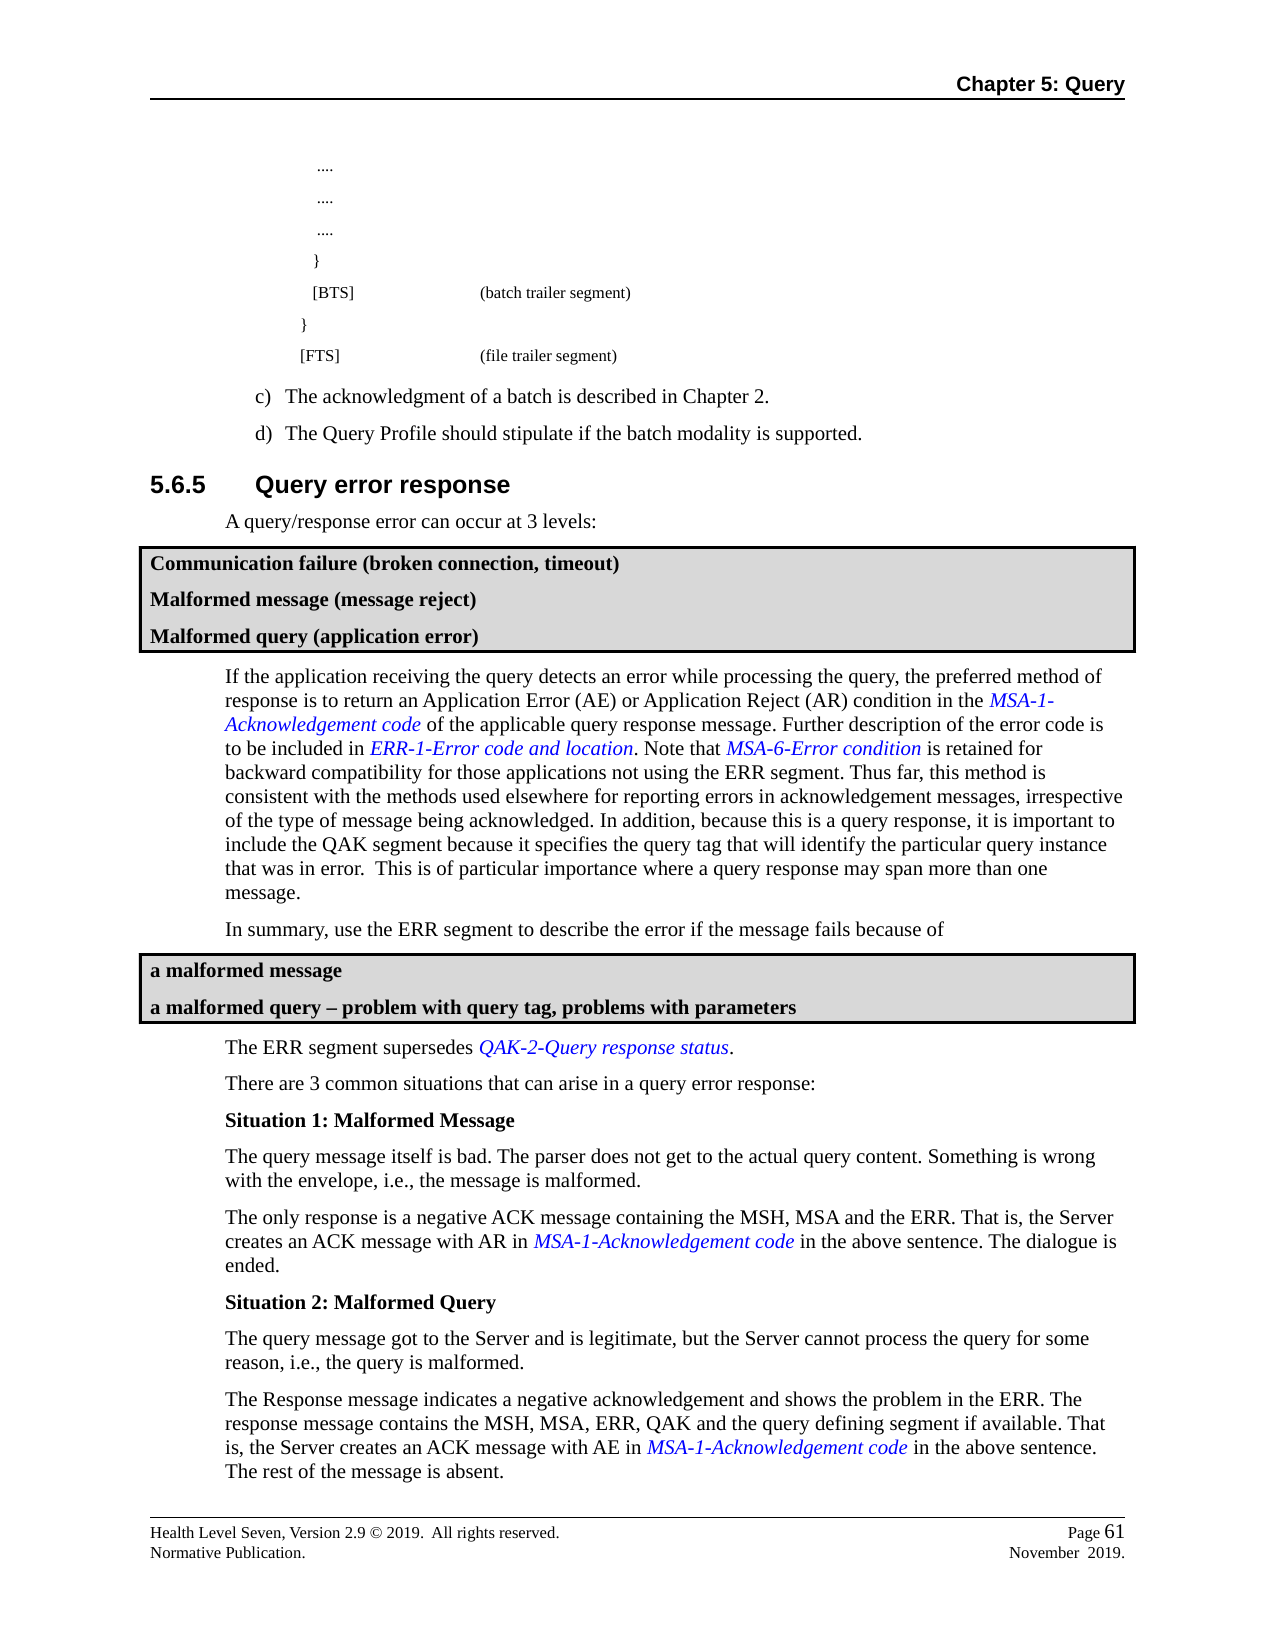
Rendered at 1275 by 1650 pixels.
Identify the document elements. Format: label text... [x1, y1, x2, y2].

text A query/response error can occur at 3 levels: [225, 509, 1125, 533]
text If the application receiving the query detects an error while processing the query, the preferred method of response is to return an Application Error (AE) or Application Reject (AR) condition in the MSA-1-Acknowledgement code of the applicable query response message. Further description of the error code is to be included in ERR-1-Error code and location. Note that MSA-6-Error condition is retained for backward compatibility for those applications not using the ERR segment. Thus far, this method is consistent with the methods used elsewhere for reporting errors in acknowledgement messages, irrespective of the type of message being acknowledged. In addition, because this is a query response, it is important to include the QAK segment because it specifies the query tag that will identify the particular query instance that was in error. This is of particular importance where a query response may span more than one message. [225, 663, 1125, 904]
list Malformed query (application error) [142, 619, 1133, 650]
text The ERR segment supersedes QAK-2-Query response status. [225, 1035, 1125, 1059]
list The acknowledgment of a batch is described in Chapter 2. [255, 384, 1125, 408]
text In summary, use the ERR segment to describe the error if the message fails because of [225, 917, 1125, 941]
list a malformed message [142, 956, 1133, 982]
text Situation 1: Malformed Message [225, 1108, 1125, 1132]
text There are 3 common situations that can arise in a query error response: [225, 1071, 1125, 1095]
subtitle Query error response [150, 470, 1125, 498]
list Malformed message (message reject) [142, 582, 1133, 611]
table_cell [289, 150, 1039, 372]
text The only response is a negative ACK message containing the MSH, MSA and the ERR. That is, the Server creates an ACK message with AR in MSA-1-Acknowledgement code in the above sentence. The dialogue is ended. [225, 1205, 1125, 1277]
list The Query Profile should stipulate if the batch modality is supported. [255, 421, 1125, 445]
list Communication failure (broken connection, timeout) [142, 549, 1133, 575]
text The Response message indicates a negative acknowledgement and shows the problem in the ERR. The response message contains the MSH, MSA, ERR, QAK and the query defining segment if available. That is, the Server creates an ACK message with AE in MSA-1-Acknowledgement code in the above sentence. The rest of the message is absent. [225, 1387, 1125, 1483]
text The query message got to the Server and is legitimate, but the Server cannot process the query for some reason, i.e., the query is malformed. [225, 1326, 1125, 1374]
text The query message itself is bad. The parser does not get to the actual query content. Something is wrong with the envelope, i.e., the message is malformed. [225, 1144, 1125, 1192]
text Situation 2: Malformed Query [225, 1290, 1125, 1314]
list a malformed query – problem with query tag, problems with parameters [142, 990, 1133, 1021]
